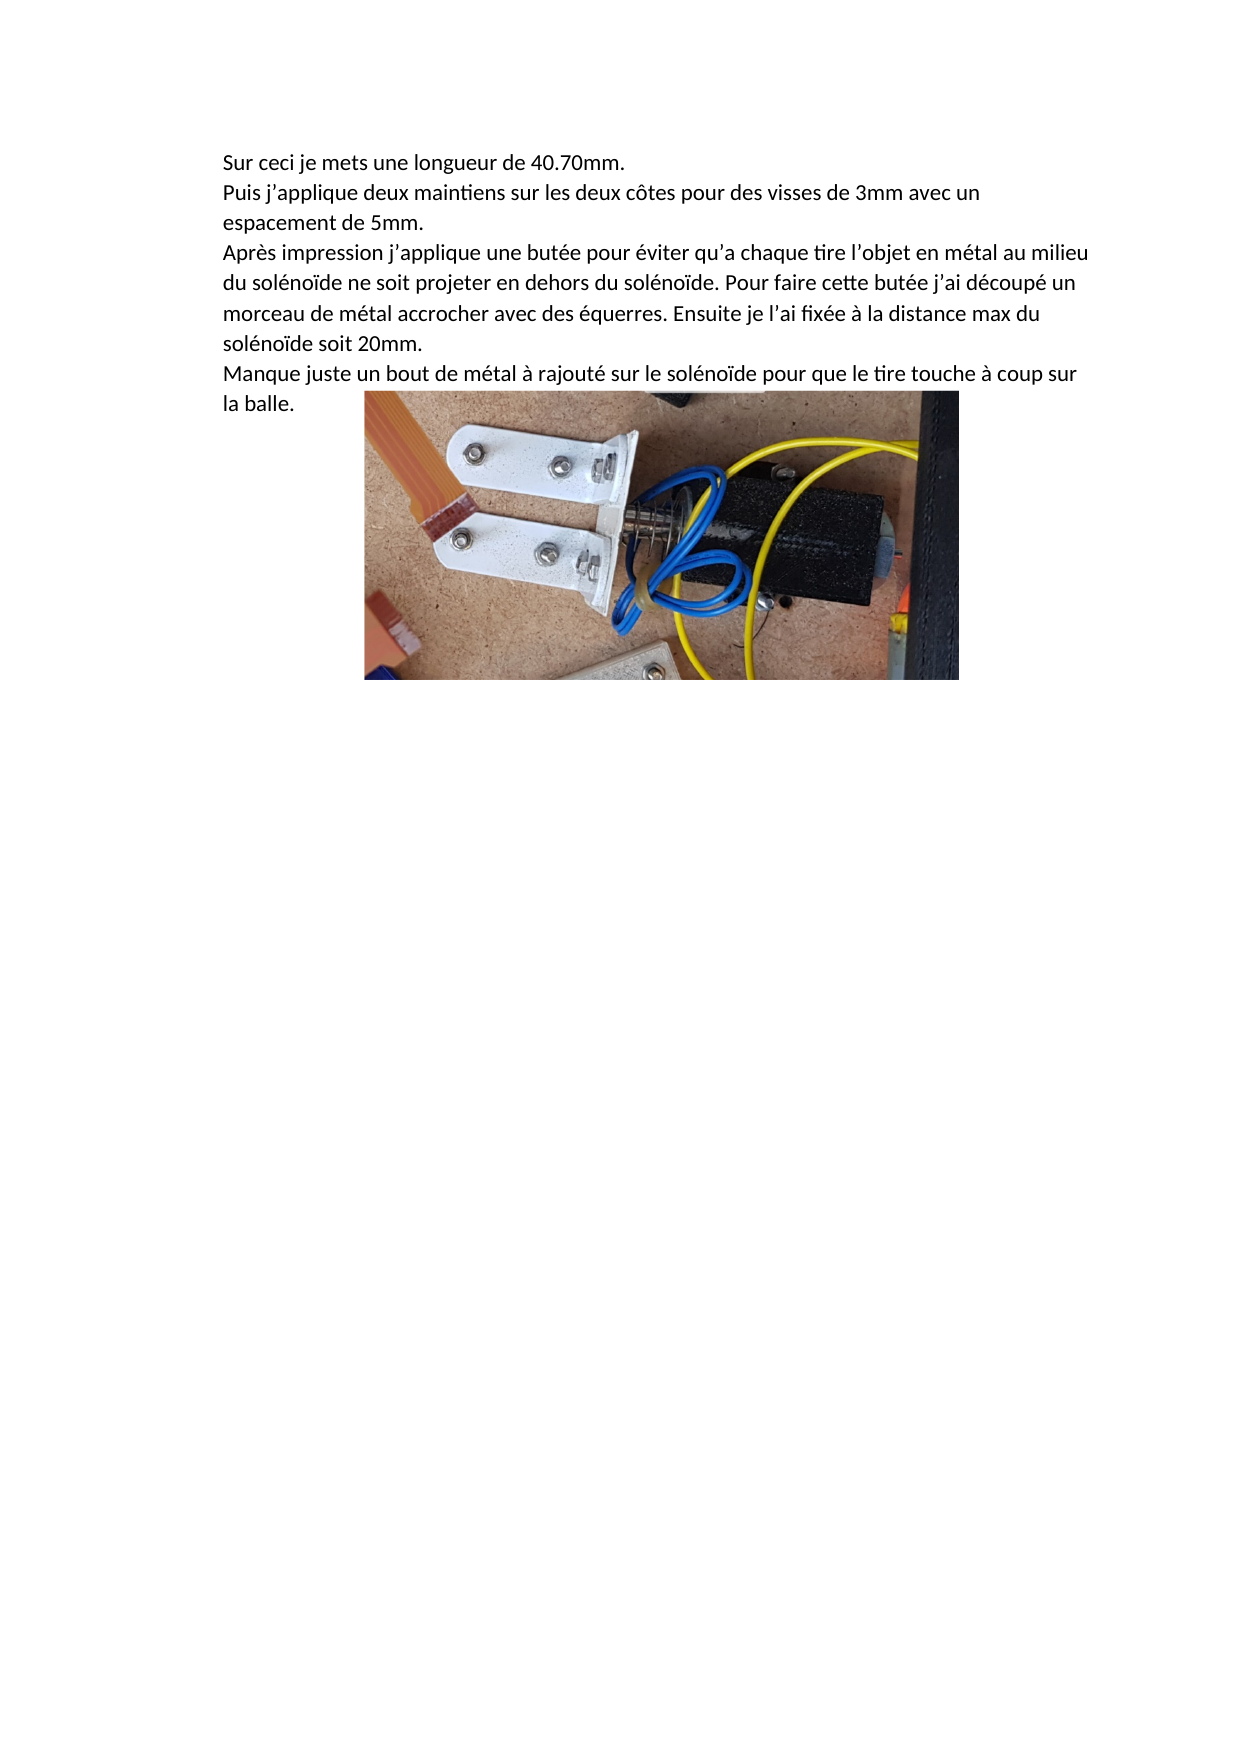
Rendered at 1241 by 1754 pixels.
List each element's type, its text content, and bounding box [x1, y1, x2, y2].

picture [365, 391, 959, 680]
list Après impression j’applique une butée pour éviter qu’a chaque tire l’objet en métal au milieu du solénoïde ne soit projeter en dehors du solénoïde. Pour faire cette butée j’ai découpé un morceau de métal accrocher avec des équerres. Ensuite je l’ai fixée à la distance max du solénoïde soit 20mm. [223, 238, 1093, 357]
list Puis j’applique deux maintiens sur les deux côtes pour des visses de 3mm avec un espacement de 5mm. [223, 178, 1093, 236]
list Sur ceci je mets une longueur de 40.70mm. [223, 148, 1093, 176]
list Manque juste un bout de métal à rajouté sur le solénoïde pour que le tire touche à coup sur la balle. [223, 359, 1093, 417]
